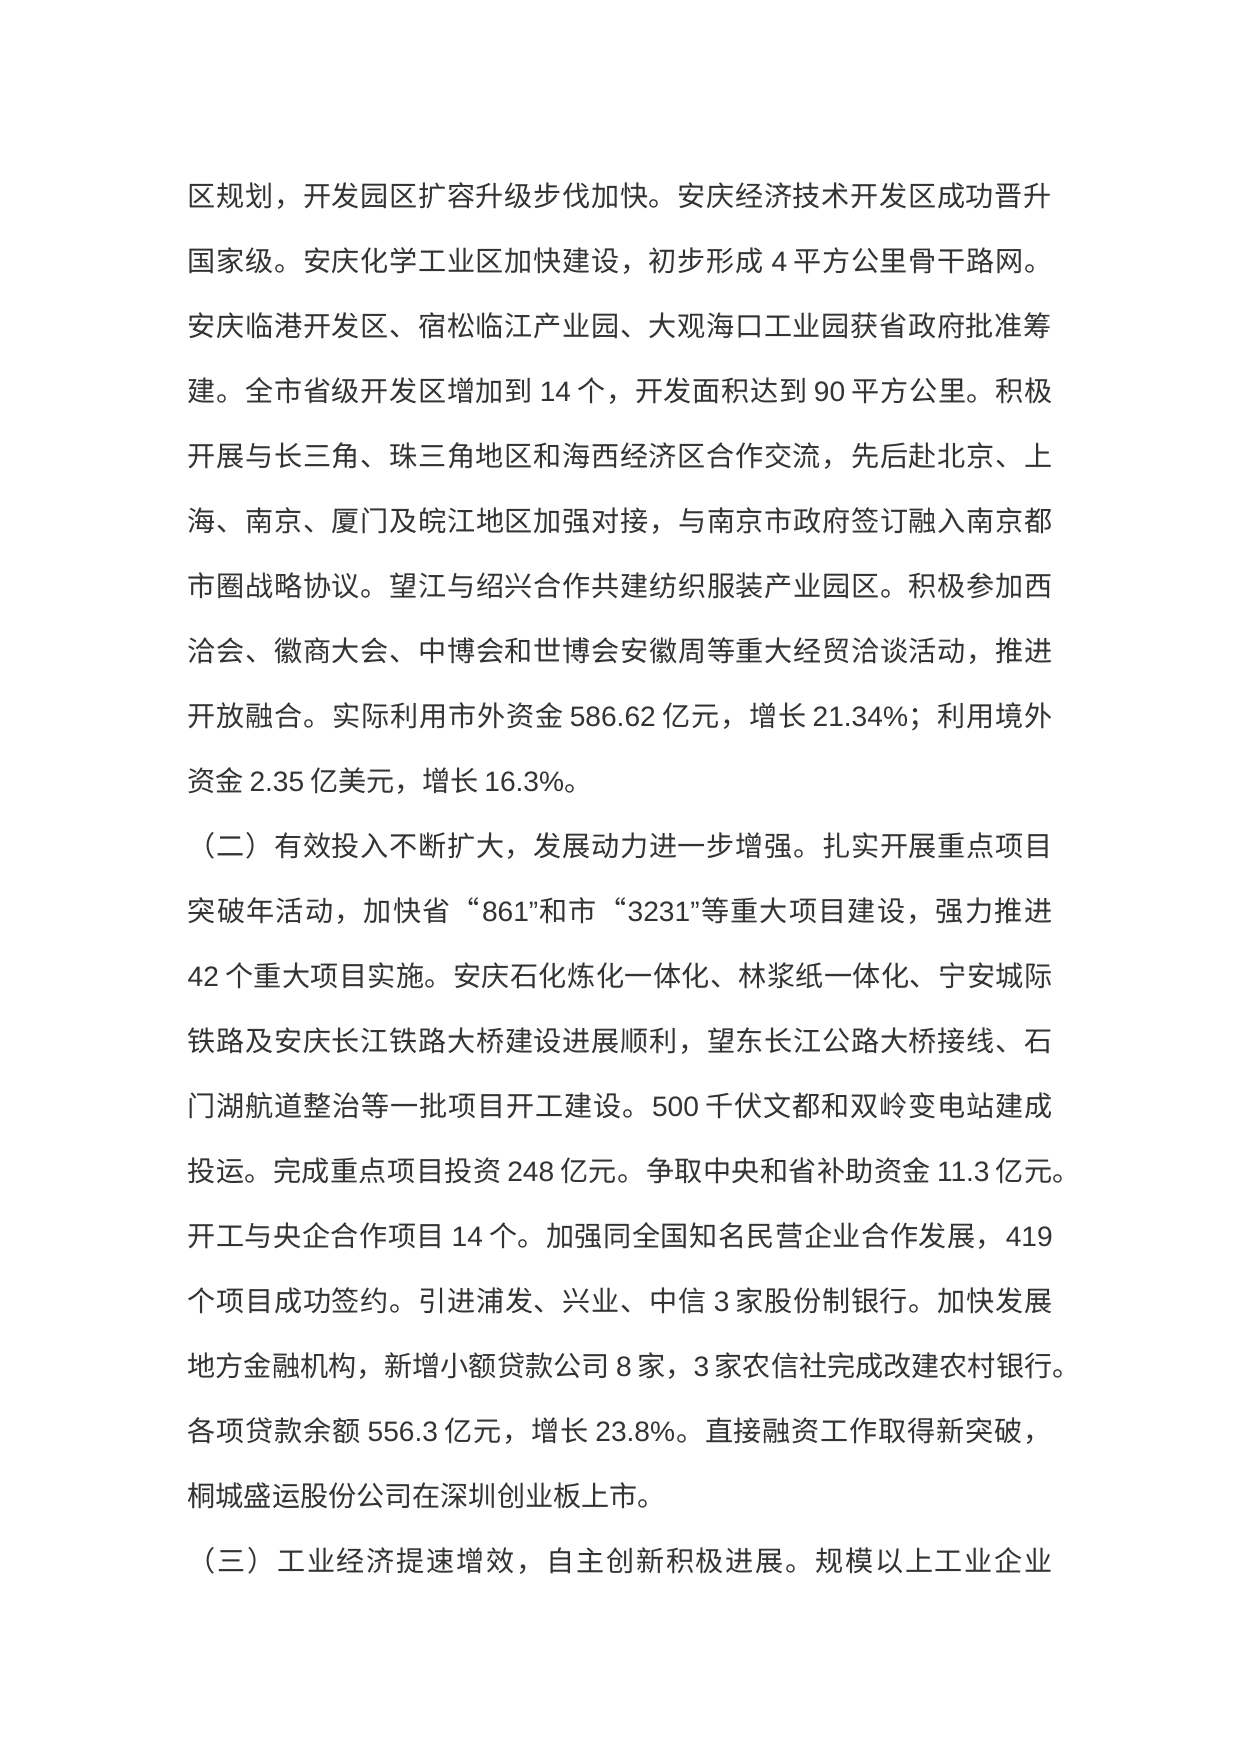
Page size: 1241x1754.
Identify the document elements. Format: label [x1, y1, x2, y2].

text [187, 162, 1053, 1592]
